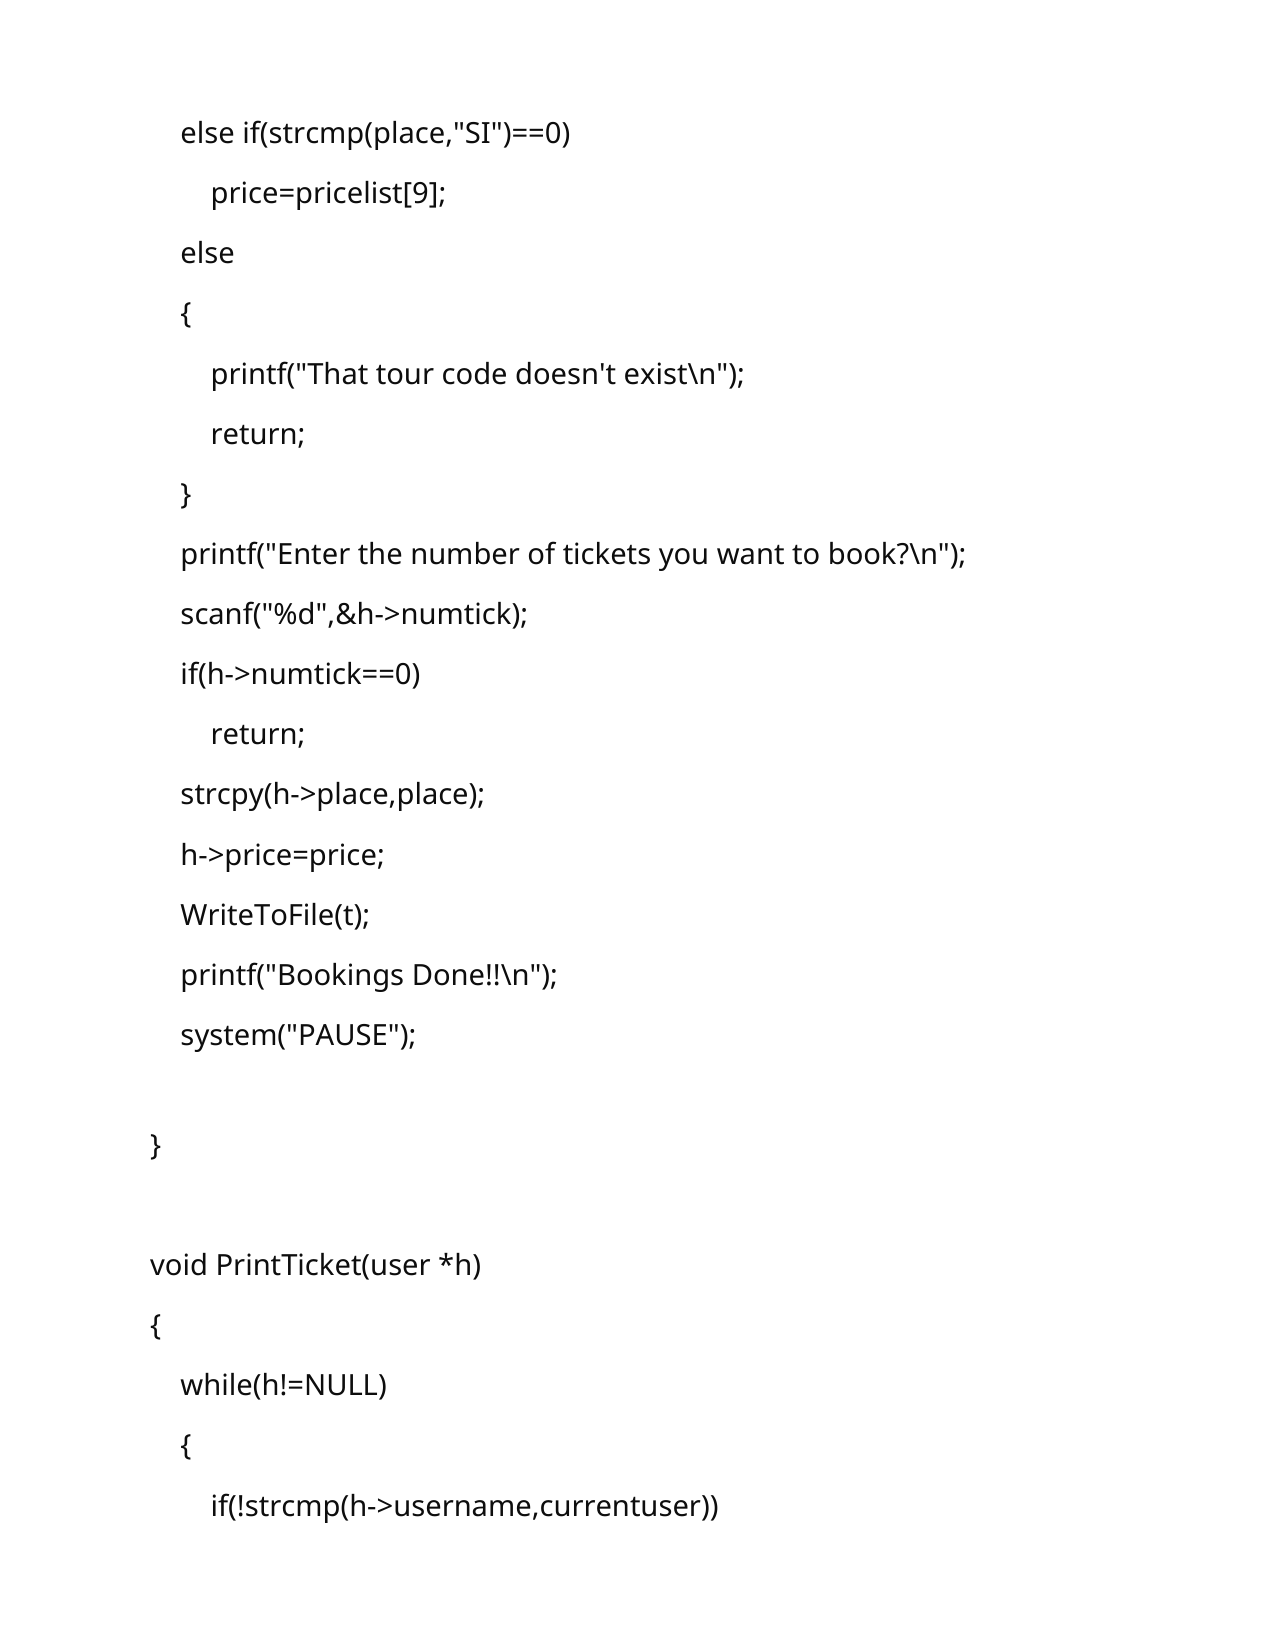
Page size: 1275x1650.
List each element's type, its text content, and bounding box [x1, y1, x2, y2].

text } [150, 1124, 1125, 1164]
text printf("Enter the number of tickets you want to book?\n"); [150, 533, 1125, 573]
text h->price=price; [150, 834, 1125, 873]
text else [150, 233, 1125, 272]
text while(h!=NULL) [150, 1364, 1125, 1404]
text { [150, 1304, 1125, 1344]
text scanf("%d",&h->numtick); [150, 593, 1125, 633]
text if(!strcmp(h->username,currentuser)) [150, 1485, 1125, 1524]
text { [150, 293, 1125, 332]
text strcpy(h->place,place); [150, 774, 1125, 813]
text WriteToFile(t); [150, 894, 1125, 933]
text { [150, 1425, 1125, 1464]
text price=pricelist[9]; [150, 173, 1125, 212]
text return; [150, 713, 1125, 753]
text if(h->numtick==0) [150, 653, 1125, 693]
text printf("Bookings Done!!\n"); [150, 954, 1125, 994]
text else if(strcmp(place,"SI")==0) [150, 112, 1125, 152]
text } [150, 473, 1125, 513]
text void PrintTicket(user *h) [150, 1244, 1125, 1284]
text return; [150, 413, 1125, 453]
text printf("That tour code doesn't exist\n"); [150, 353, 1125, 393]
text system("PAUSE"); [150, 1014, 1125, 1054]
